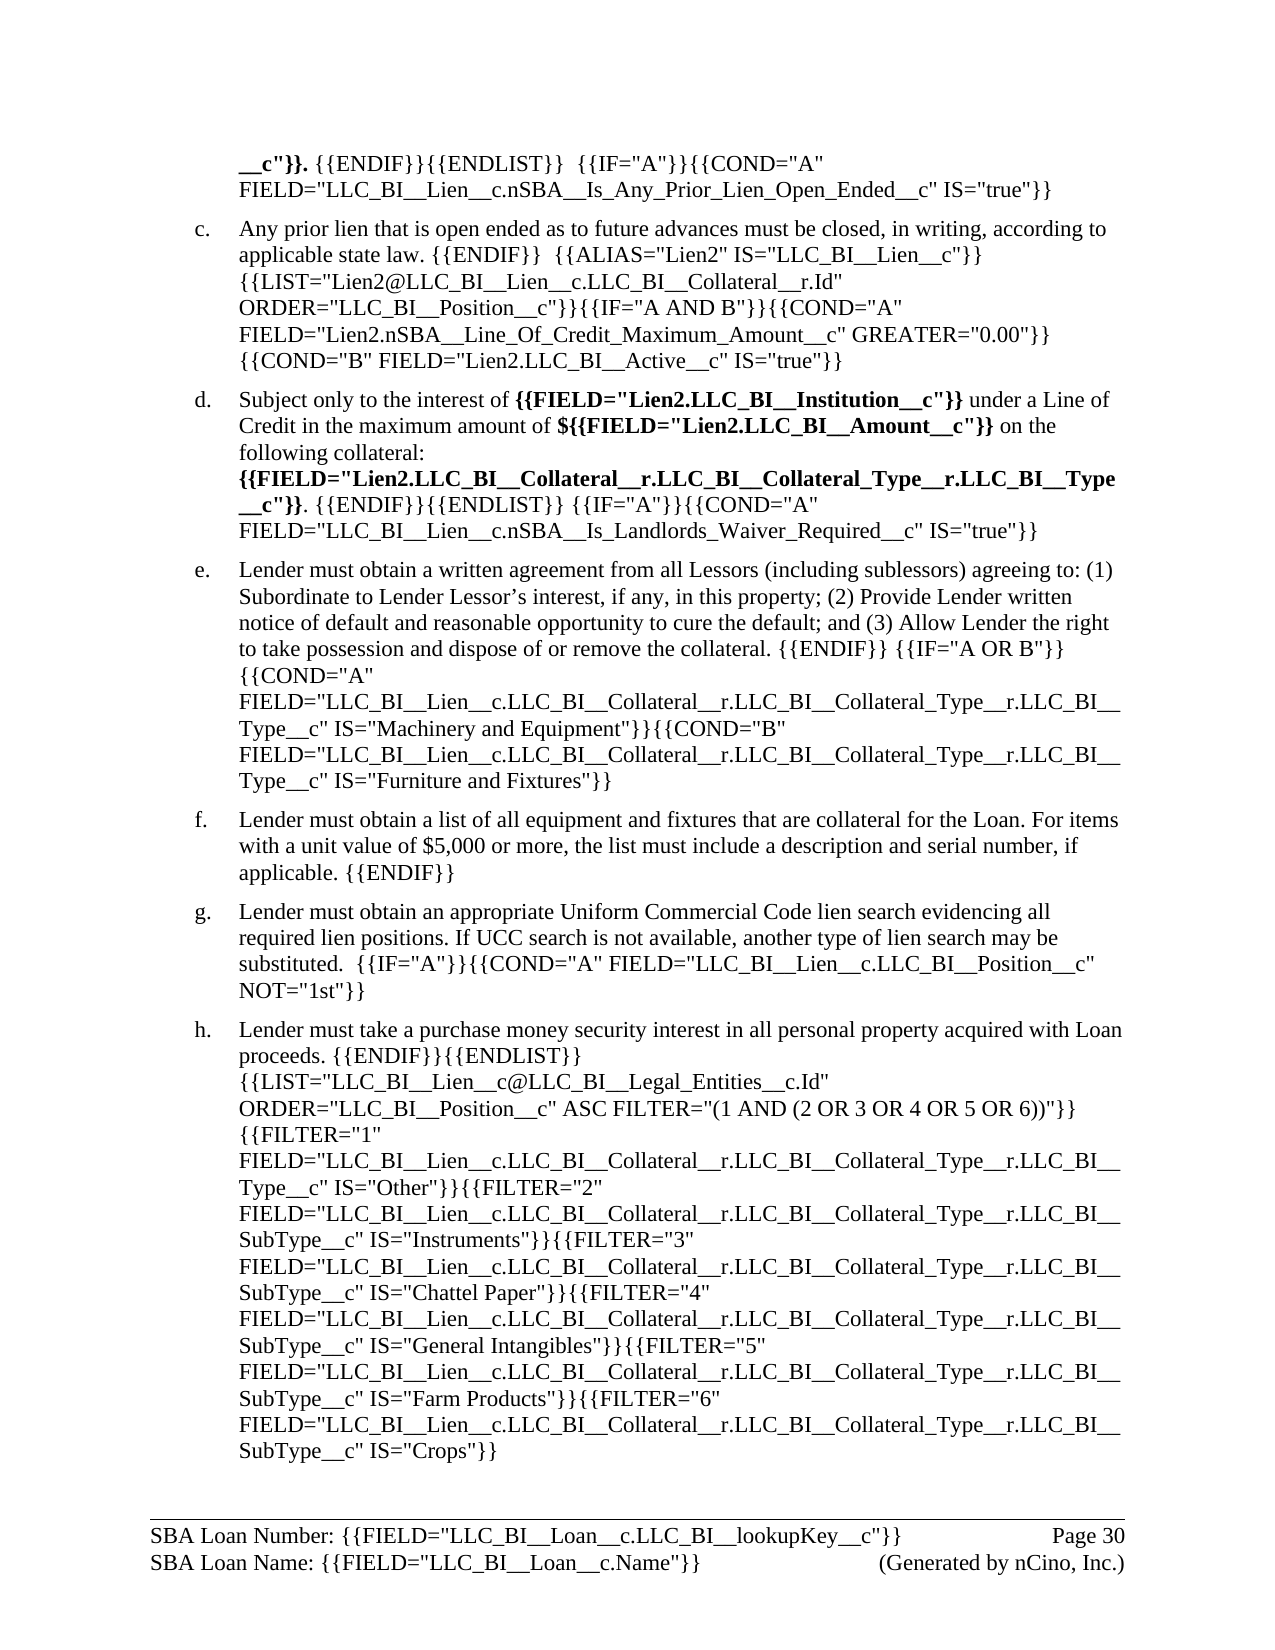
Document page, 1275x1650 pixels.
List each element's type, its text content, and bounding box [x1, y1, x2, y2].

list Lender must obtain an appropriate Uniform Commercial Code lien search evidencing all required lien positions. If UCC search is not available, another type of lien search may be substituted. {{IF="A"}}{{COND="A" FIELD="LLC_BI__Lien__c.LLC_BI__Position__c" NOT="1st"}} [194, 898, 1125, 1003]
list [194, 150, 1125, 203]
list Lender must take a purchase money security interest in all personal property acquired with Loan proceeds. {{ENDIF}}{{ENDLIST}} {{LIST="LLC_BI__Lien__c@LLC_BI__Legal_Entities__c.Id" ORDER="LLC_BI__Position__c" ASC FILTER="(1 AND (2 OR 3 OR 4 OR 5 OR 6))"}}{{FILTER="1" FIELD="LLC_BI__Lien__c.LLC_BI__Collateral__r.LLC_BI__Collateral_Type__r.LLC_BI__Type__c" IS="Other"}}{{FILTER="2" FIELD="LLC_BI__Lien__c.LLC_BI__Collateral__r.LLC_BI__Collateral_Type__r.LLC_BI__SubType__c" IS="Instruments"}}{{FILTER="3" FIELD="LLC_BI__Lien__c.LLC_BI__Collateral__r.LLC_BI__Collateral_Type__r.LLC_BI__SubType__c" IS="Chattel Paper"}}{{FILTER="4" FIELD="LLC_BI__Lien__c.LLC_BI__Collateral__r.LLC_BI__Collateral_Type__r.LLC_BI__SubType__c" IS="General Intangibles"}}{{FILTER="5" FIELD="LLC_BI__Lien__c.LLC_BI__Collateral__r.LLC_BI__Collateral_Type__r.LLC_BI__SubType__c" IS="Farm Products"}}{{FILTER="6" FIELD="LLC_BI__Lien__c.LLC_BI__Collateral__r.LLC_BI__Collateral_Type__r.LLC_BI__SubType__c" IS="Crops"}} [194, 1016, 1125, 1464]
list Subject only to the interest of {{FIELD="Lien2.LLC_BI__Institution__c"}} under a Line of Credit in the maximum amount of ${{FIELD="Lien2.LLC_BI__Amount__c"}} on the following collateral: {{FIELD="Lien2.LLC_BI__Collateral__r.LLC_BI__Collateral_Type__r.LLC_BI__Type__c"}}. {{ENDIF}}{{ENDLIST}} {{IF="A"}}{{COND="A" FIELD="LLC_BI__Lien__c.nSBA__Is_Landlords_Waiver_Required__c" IS="true"}} [194, 386, 1125, 544]
list Lender must obtain a written agreement from all Lessors (including sublessors) agreeing to: (1) Subordinate to Lender Lessor’s interest, if any, in this property; (2) Provide Lender written notice of default and reasonable opportunity to cure the default; and (3) Allow Lender the right to take possession and dispose of or remove the collateral. {{ENDIF}} {{IF="A OR B"}}{{COND="A" FIELD="LLC_BI__Lien__c.LLC_BI__Collateral__r.LLC_BI__Collateral_Type__r.LLC_BI__Type__c" IS="Machinery and Equipment"}}{{COND="B" FIELD="LLC_BI__Lien__c.LLC_BI__Collateral__r.LLC_BI__Collateral_Type__r.LLC_BI__Type__c" IS="Furniture and Fixtures"}} [194, 556, 1125, 794]
list Lender must obtain a list of all equipment and fixtures that are collateral for the Loan. For items with a unit value of $5,000 or more, the list must include a description and serial number, if applicable. {{ENDIF}} [194, 806, 1125, 885]
list Any prior lien that is open ended as to future advances must be closed, in writing, according to applicable state law. {{ENDIF}} {{ALIAS="Lien2" IS="LLC_BI__Lien__c"}}{{LIST="Lien2@LLC_BI__Lien__c.LLC_BI__Collateral__r.Id" ORDER="LLC_BI__Position__c"}}{{IF="A AND B"}}{{COND="A" FIELD="Lien2.nSBA__Line_Of_Credit_Maximum_Amount__c" GREATER="0.00"}}{{COND="B" FIELD="Lien2.LLC_BI__Active__c" IS="true"}} [194, 215, 1125, 373]
